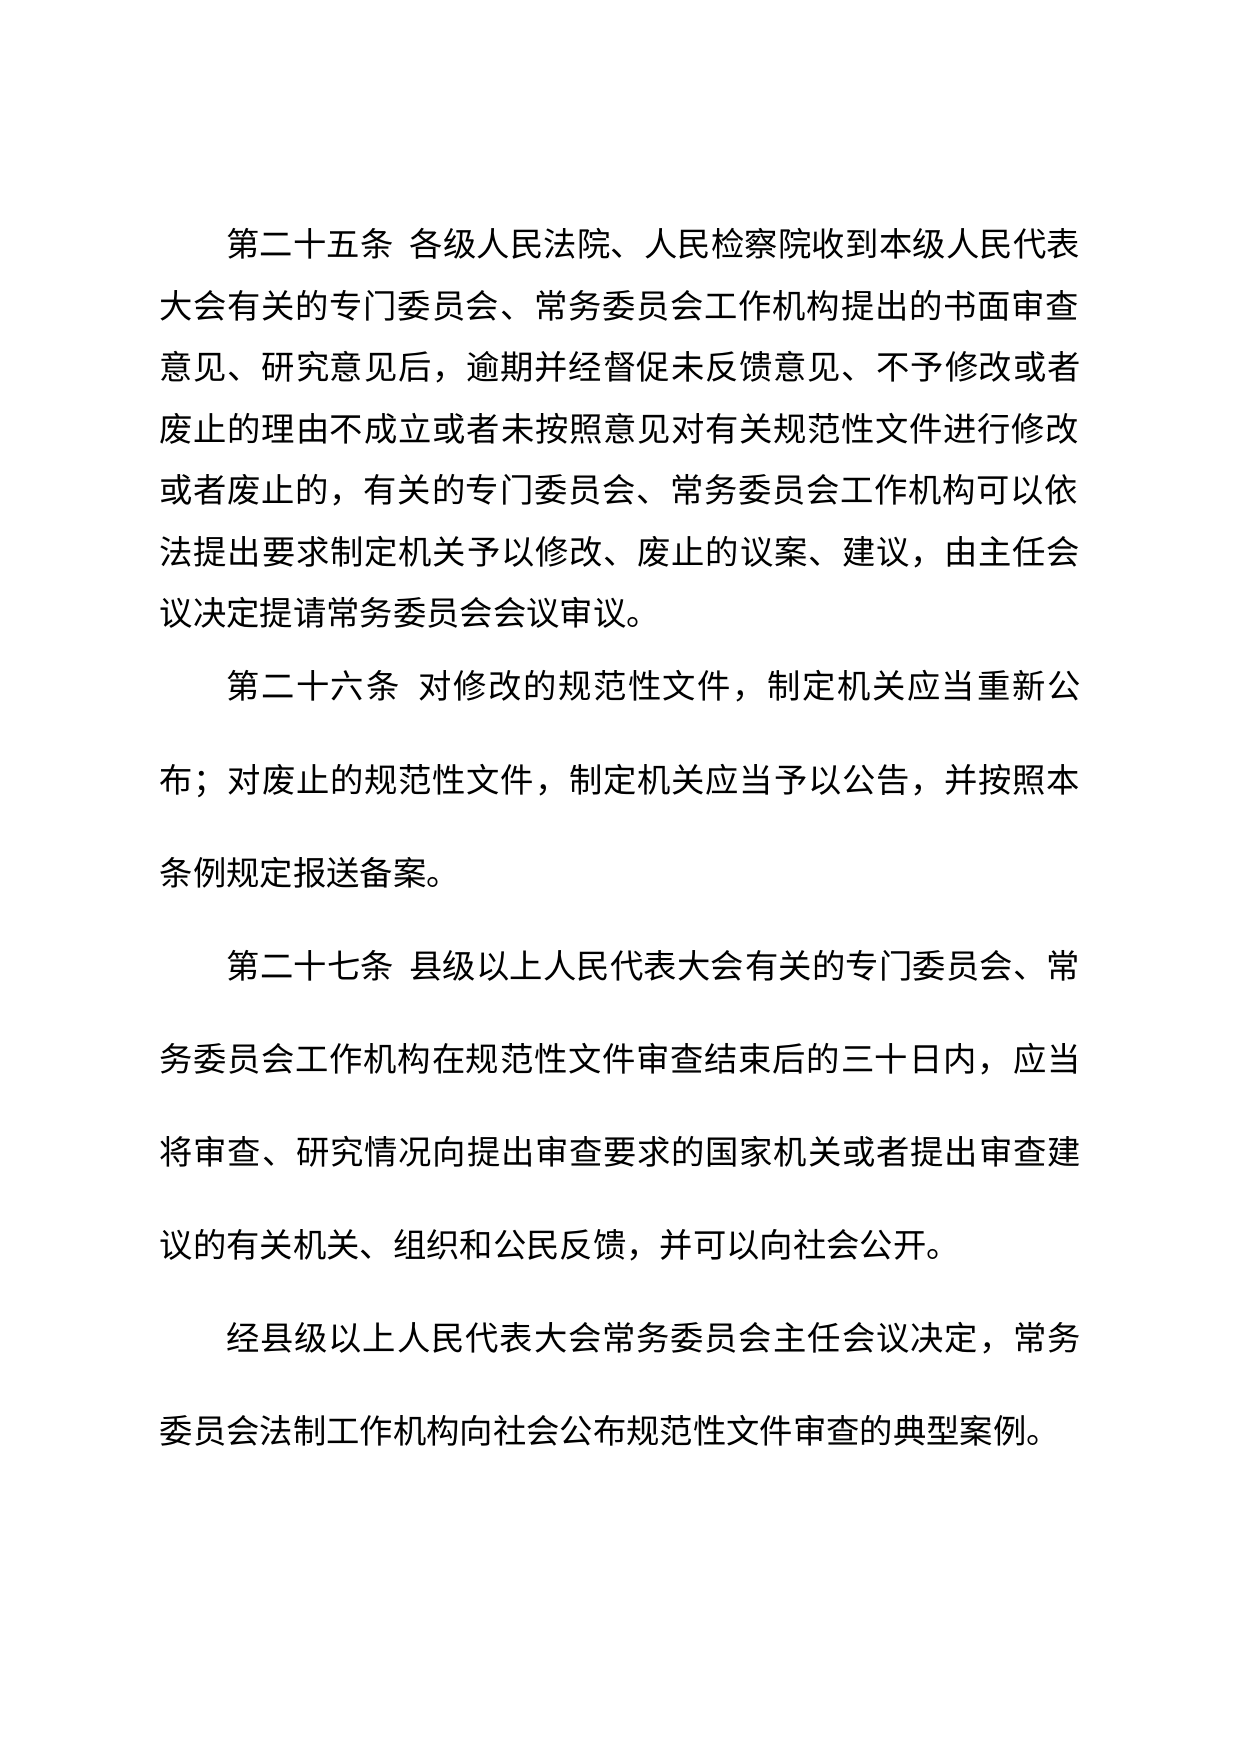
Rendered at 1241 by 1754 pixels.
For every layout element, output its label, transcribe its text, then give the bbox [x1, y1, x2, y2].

text 经县级以上人民代表大会常务委员会主任会议决定，常务委员会法制工作机构向社会公布规范性文件审查的典型案例。 [159, 1290, 1081, 1476]
text 第二十五条 各级人民法院、人民检察院收到本级人民代表大会有关的专门委员会、常务委员会工作机构提出的书面审查意见、研究意见后，逾期并经督促未反馈意见、不予修改或者废止的理由不成立或者未按照意见对有关规范性文件进行修改或者废止的，有关的专门委员会、常务委员会工作机构可以依法提出要求制定机关予以修改、废止的议案、建议，由主任会议决定提请常务委员会会议审议。 [159, 208, 1081, 638]
text 第二十七条 县级以上人民代表大会有关的专门委员会、常务委员会工作机构在规范性文件审查结束后的三十日内，应当将审查、研究情况向提出审查要求的国家机关或者提出审查建议的有关机关、组织和公民反馈，并可以向社会公开。 [159, 917, 1081, 1290]
text 第二十六条 对修改的规范性文件，制定机关应当重新公布；对废止的规范性文件，制定机关应当予以公告，并按照本条例规定报送备案。 [159, 638, 1081, 917]
